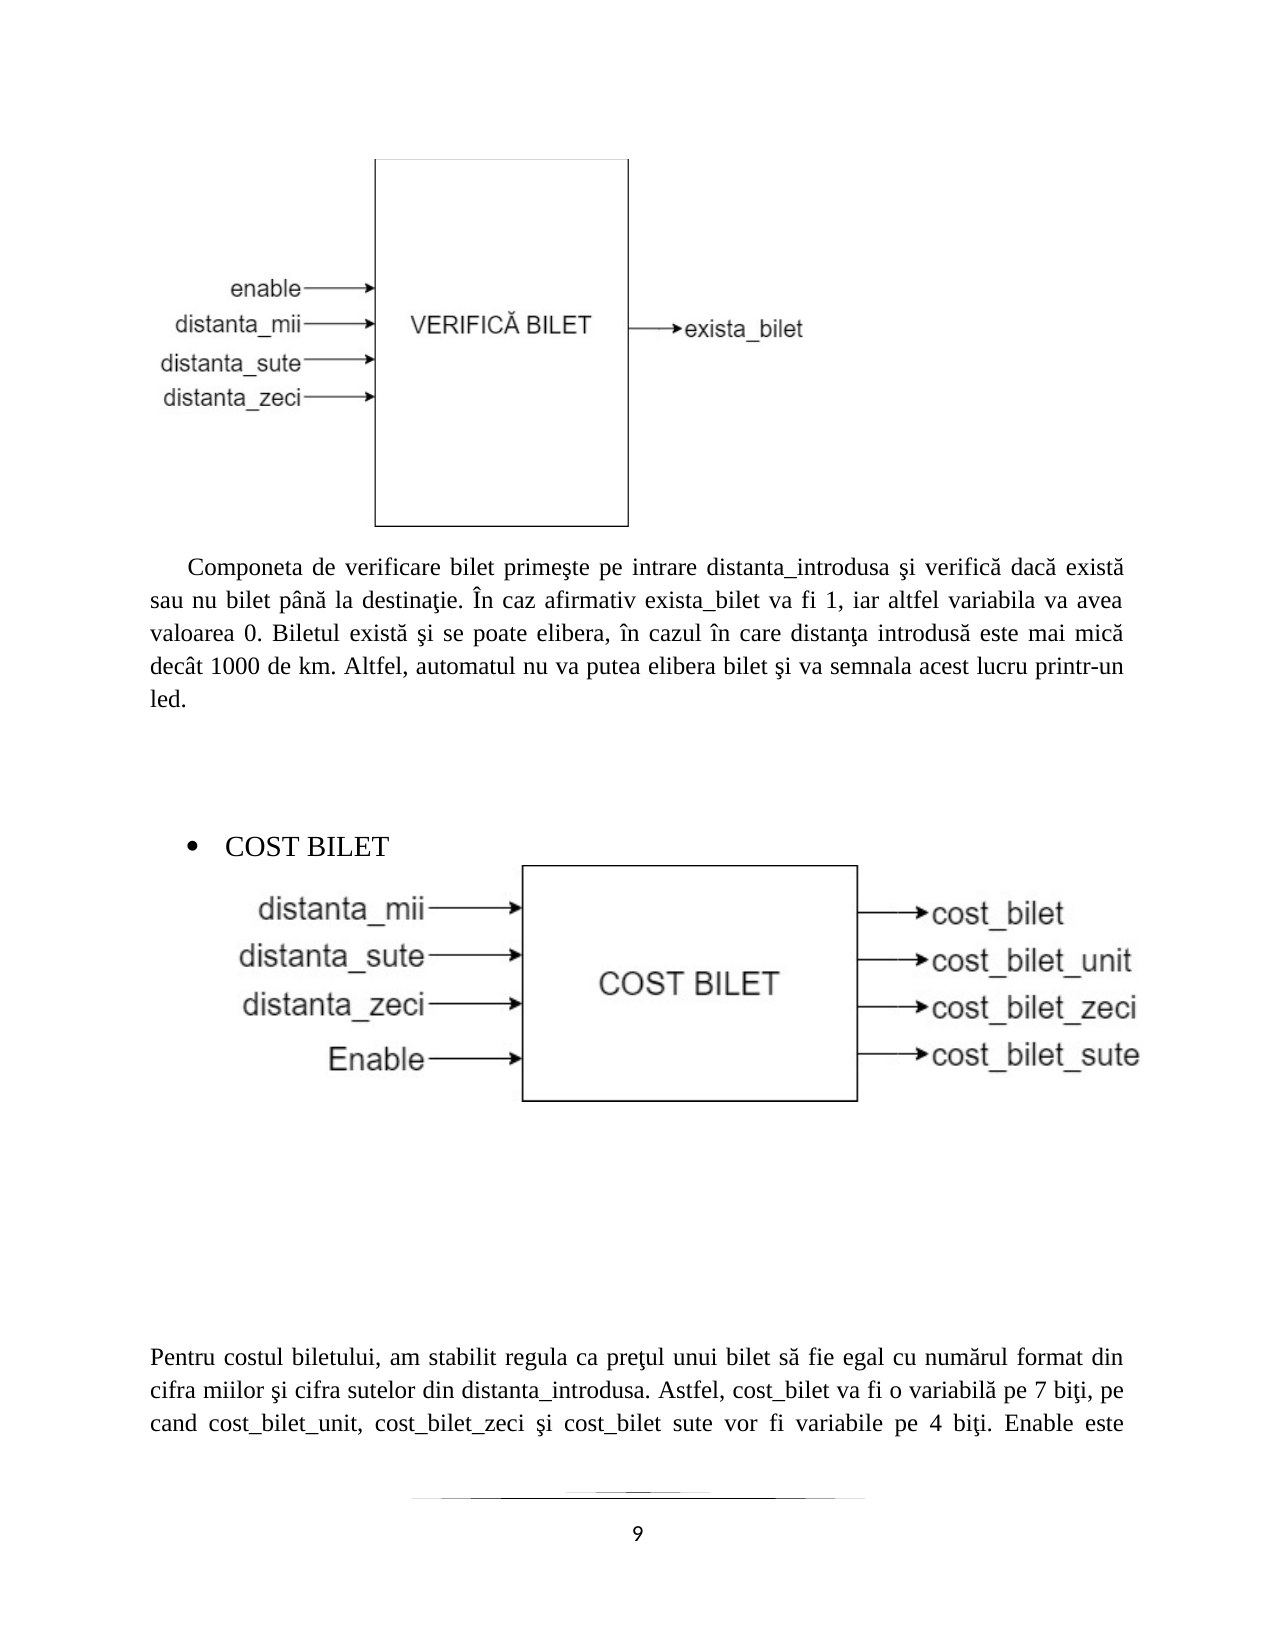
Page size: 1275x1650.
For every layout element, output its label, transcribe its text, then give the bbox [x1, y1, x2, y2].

list COST BILET [187, 829, 1125, 863]
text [150, 1342, 1125, 1436]
picture [225, 865, 1143, 1102]
text Componeta de verificare bilet primeşte pe intrare distanta_introdusa şi verifică dacă există sau nu bilet până la destinaţie. În caz afirmativ exista_bilet va fi 1, iar altfel variabila va avea valoarea 0. Biletul există şi se poate elibera, în cazul în care distanţa introdusă este mai mică decât 1000 de km. Altfel, automatul nu va putea elibera bilet şi va semnala acest lucru printr-un led. [150, 552, 1125, 713]
picture [150, 159, 804, 527]
